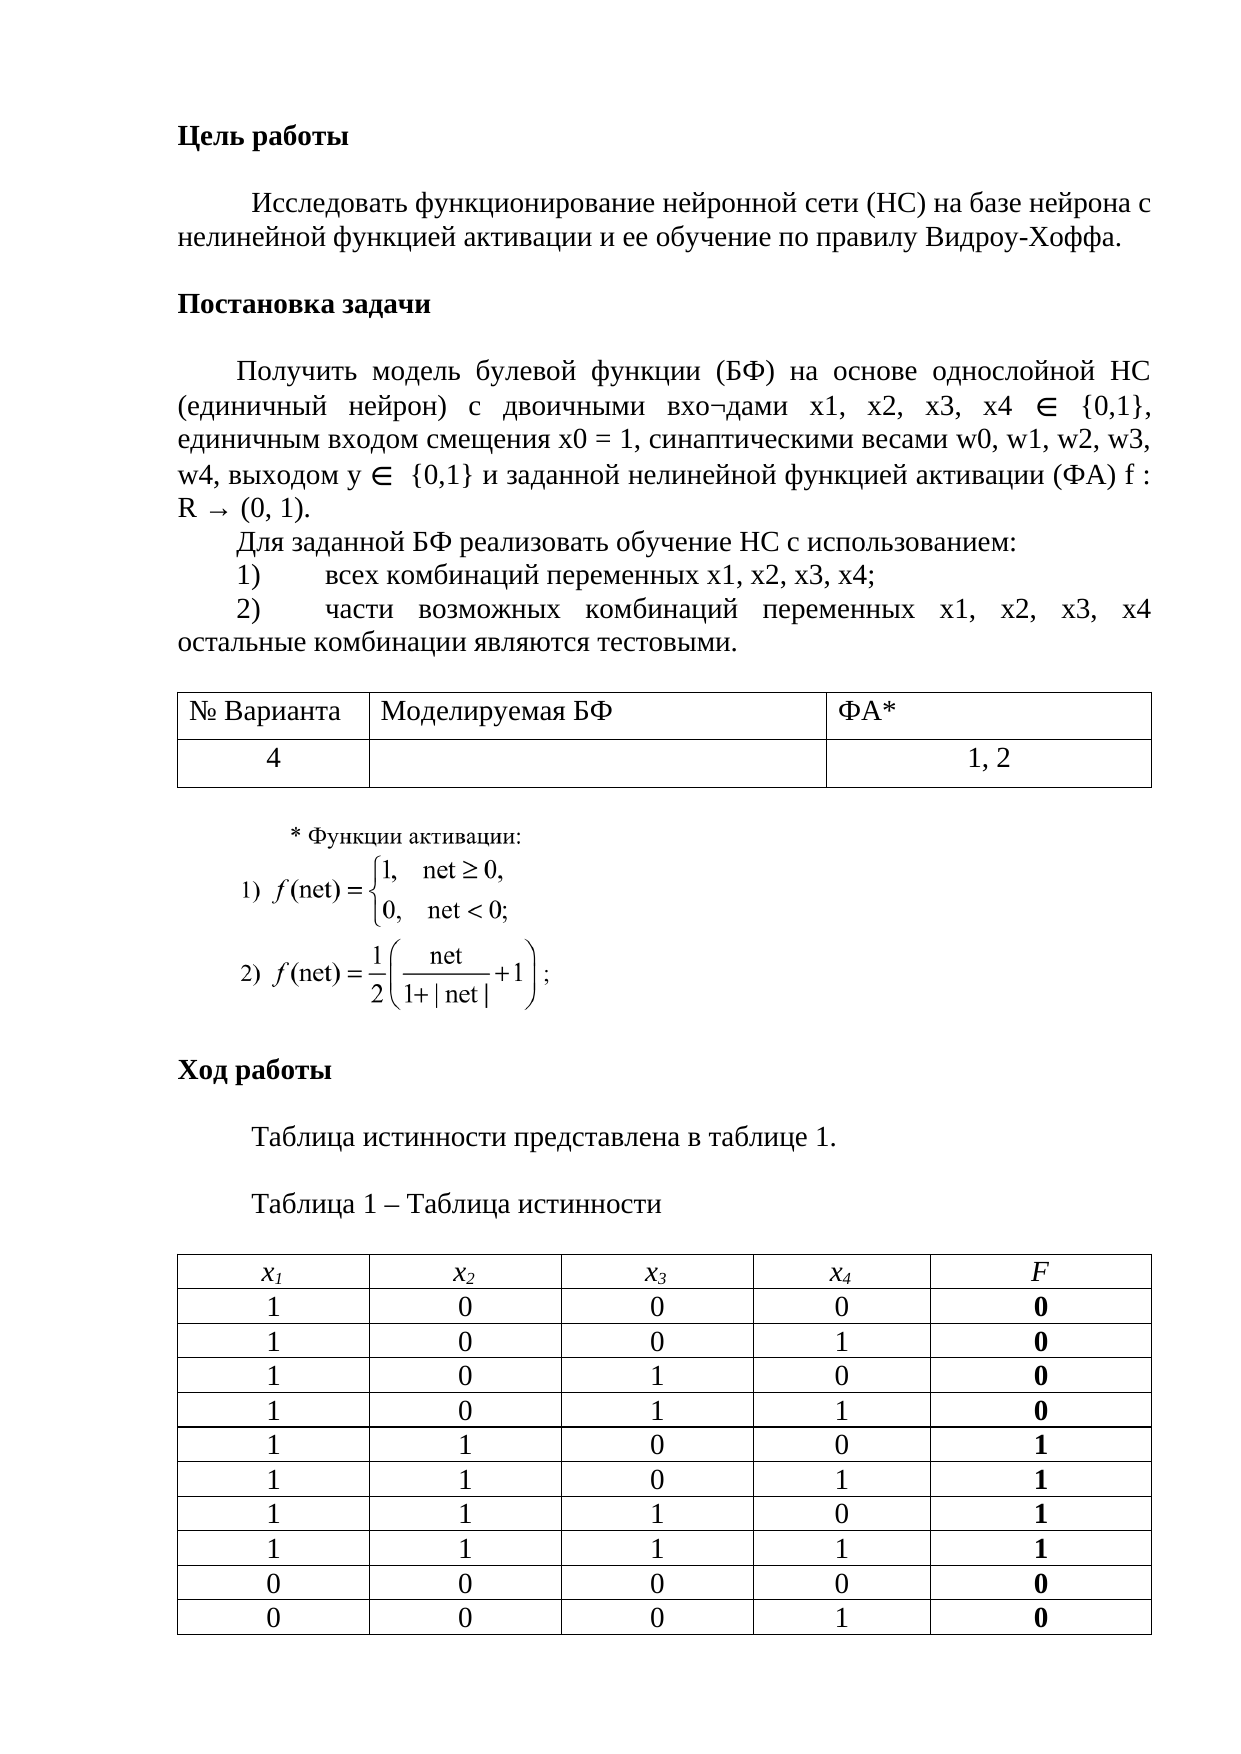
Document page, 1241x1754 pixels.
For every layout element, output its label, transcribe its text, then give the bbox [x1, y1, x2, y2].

table_cell 0 [562, 1289, 753, 1323]
table_cell 1, 2 [827, 740, 1151, 787]
table_cell 0 [562, 1324, 753, 1357]
table_cell 1 [754, 1531, 930, 1565]
table_cell 0 [562, 1600, 753, 1634]
table_cell 0 [754, 1428, 930, 1461]
text Цель работы [177, 118, 1152, 152]
table_cell 1 [178, 1393, 369, 1426]
table_cell 1 [562, 1531, 753, 1565]
table_cell 1 [754, 1462, 930, 1496]
table_cell 1 [370, 1497, 561, 1530]
table_header F [931, 1255, 1151, 1288]
table_cell 1 [178, 1531, 369, 1565]
text Для заданной БФ реализовать обучение НС с использованием: [177, 524, 1152, 557]
text Таблица 1 – Таблица истинности [177, 1186, 1152, 1220]
table_cell 0 [370, 1324, 561, 1357]
table_cell 0 [562, 1428, 753, 1461]
table_cell 1 [370, 1462, 561, 1496]
table_cell 0 [370, 1289, 561, 1323]
table_cell 0 [754, 1566, 930, 1599]
table_cell 1 [562, 1358, 753, 1392]
table_cell 0 [754, 1289, 930, 1323]
table_cell 1 [178, 1462, 369, 1496]
text 1) всех комбинаций переменных x1, x2, x3, x4; [177, 557, 1152, 591]
table_cell 1 [178, 1497, 369, 1530]
table_cell 1 [178, 1358, 369, 1392]
table_cell 1 [178, 1428, 369, 1461]
table_cell 0 [370, 1358, 561, 1392]
table_header x1 [178, 1255, 369, 1288]
table_cell 1 [754, 1600, 930, 1634]
table_header x3 [562, 1255, 753, 1288]
table_cell 0 [931, 1289, 1151, 1323]
table_cell 0 [562, 1566, 753, 1599]
table_cell 0 [562, 1462, 753, 1496]
table_header x2 [370, 1255, 561, 1288]
table_cell 0 [370, 1566, 561, 1599]
table_cell 0 [931, 1324, 1151, 1357]
text 2) части возможных комбинаций переменных x1, x2, x3, x4 остальные комбинации являются тестовыми. [177, 591, 1152, 658]
table_cell 0 [754, 1358, 930, 1392]
table_cell 1 [178, 1324, 369, 1357]
table_cell 0 [931, 1566, 1151, 1599]
text Постановка задачи [177, 286, 1152, 319]
table_cell 0 [370, 1393, 561, 1426]
text Ход работы [177, 1052, 1152, 1086]
table_cell 0 [754, 1497, 930, 1530]
table_cell 0 [931, 1600, 1151, 1634]
table_cell 1 [178, 1289, 369, 1323]
table_cell 1 [370, 1428, 561, 1461]
table_header Моделируемая БФ [370, 693, 826, 739]
picture [236, 821, 554, 1019]
table_cell 0 [178, 1566, 369, 1599]
table_header № Варианта [178, 693, 369, 739]
text Получить модель булевой функции (БФ) на основе однослойной НС (единичный нейрон) с двоичными вхо¬дами x1, x2, x3, x4 ∈ {0,1}, единичным входом смещения х0 = 1, синаптическими весами w0, w1, w2, w3, w4, выходом у ∈ {0,1} и заданной нелинейной функцией активации (ФА) f : R → (0, 1). [177, 353, 1152, 524]
table_cell 1 [931, 1428, 1151, 1461]
table_cell 0 [931, 1393, 1151, 1426]
table_cell 1 [931, 1497, 1151, 1530]
table_header ФА* [827, 693, 1151, 739]
text Исследовать функционирование нейронной сети (НС) на базе нейрона с нелинейной функцией активации и ее обучение по правилу Видроу-Хоффа. [177, 185, 1152, 252]
table_header x4 [754, 1255, 930, 1288]
text Таблица истинности представлена в таблице 1. [177, 1119, 1152, 1153]
table_cell 4 [178, 740, 369, 787]
table_cell 1 [931, 1462, 1151, 1496]
table_cell 1 [931, 1531, 1151, 1565]
table_cell 1 [562, 1497, 753, 1530]
table_cell [370, 740, 826, 787]
table_cell 1 [754, 1393, 930, 1426]
table_cell 1 [754, 1324, 930, 1357]
table_cell 1 [562, 1393, 753, 1426]
table_cell 1 [370, 1531, 561, 1565]
table_cell 0 [178, 1600, 369, 1634]
table_cell 0 [931, 1358, 1151, 1392]
table_cell 0 [370, 1600, 561, 1634]
